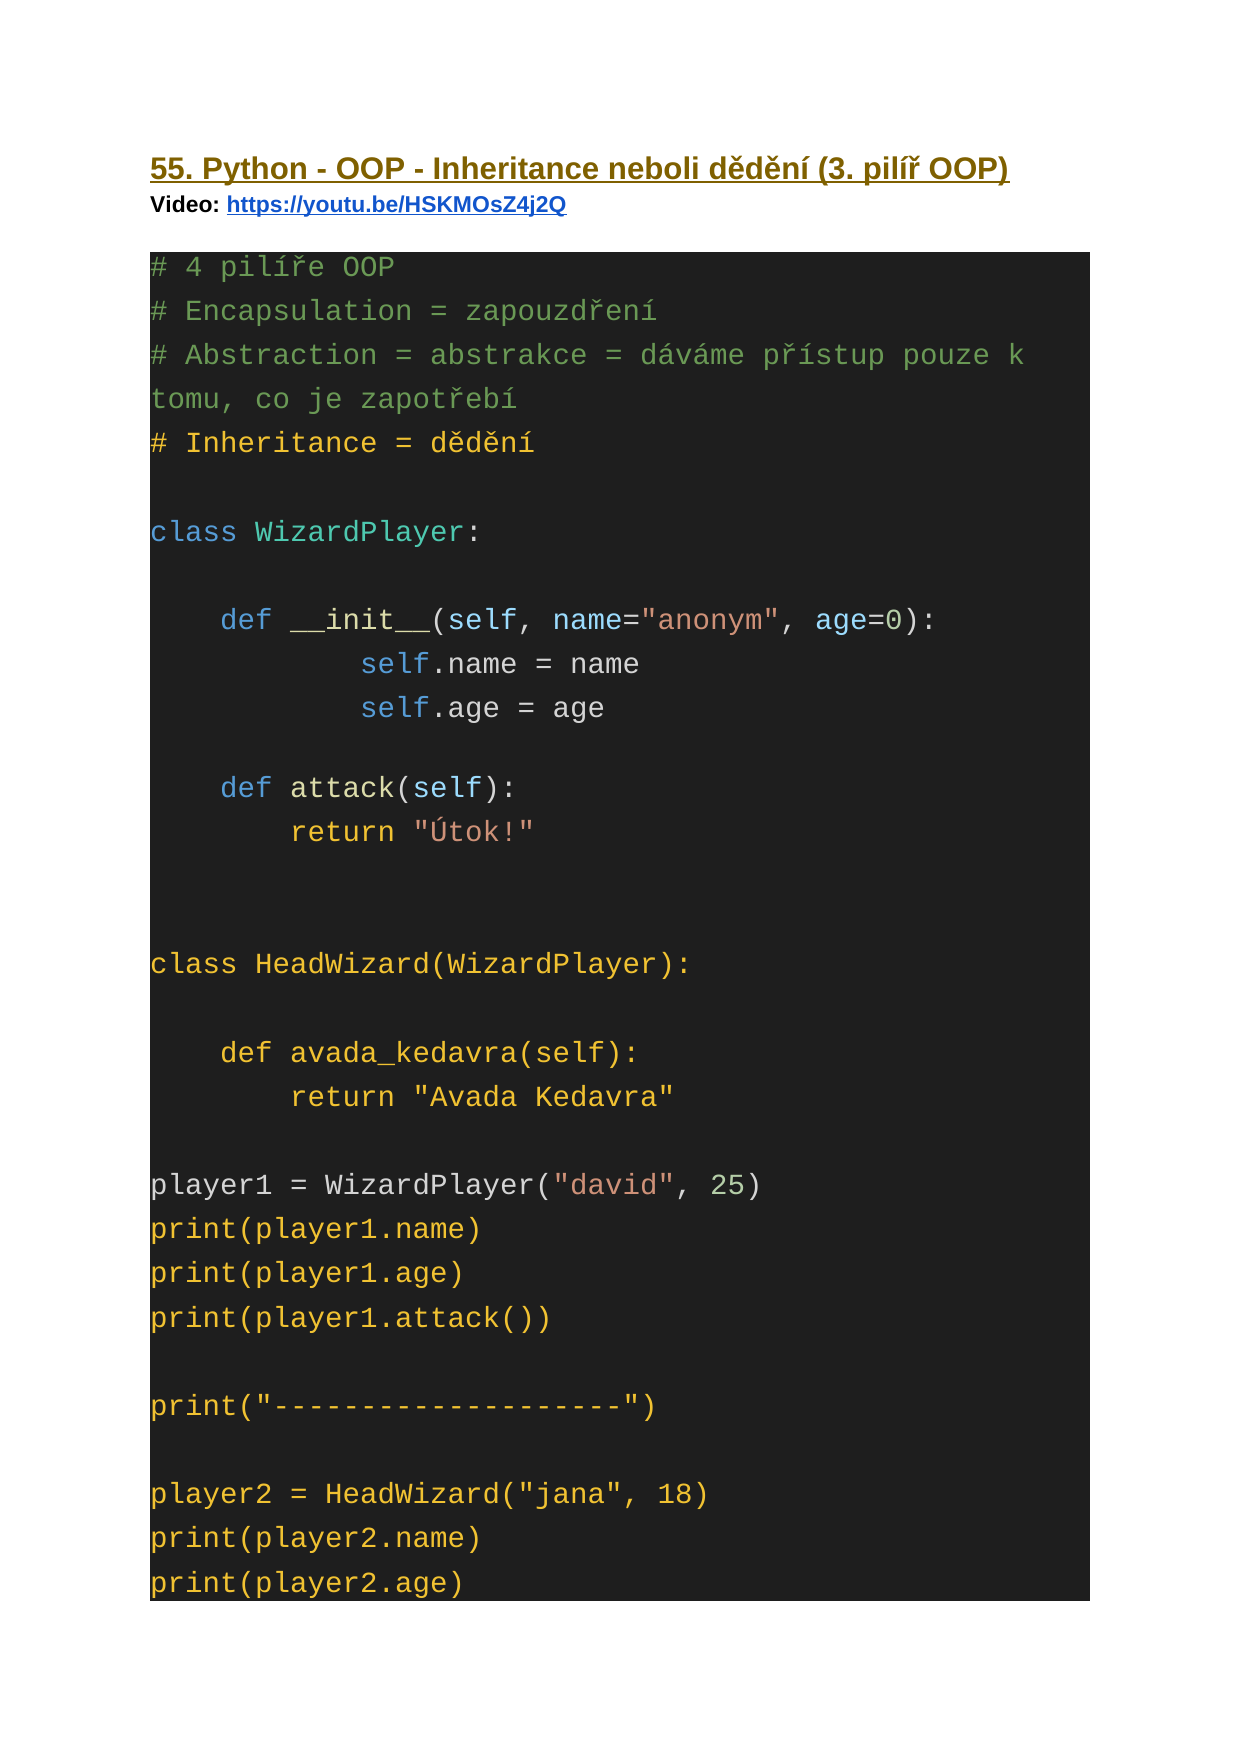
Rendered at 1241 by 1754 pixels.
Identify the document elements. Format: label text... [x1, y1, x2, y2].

text return "Útok!" [150, 817, 1090, 850]
text print(player1.name) [150, 1214, 1090, 1247]
text player1 = WizardPlayer("david", 25) [150, 1170, 1090, 1203]
text def attack(self): [150, 773, 1090, 806]
text # Encapsulation = zapouzdření [150, 296, 1090, 329]
text print(player2.name) [150, 1524, 1090, 1557]
text print("--------------------") [150, 1391, 1090, 1424]
text # Abstraction = abstrakce = dáváme přístup pouze k tomu, co je zapotřebí [150, 340, 1090, 417]
text print(player1.age) [150, 1259, 1090, 1292]
text self.name = name [150, 649, 1090, 682]
text print(player1.attack()) [150, 1303, 1090, 1336]
text print(player2.age) [150, 1568, 1090, 1601]
text 55. Python - OOP - Inheritance neboli dědění (3. pilíř OOP) [150, 150, 1090, 186]
text return "Avada Kedavra" [150, 1082, 1090, 1115]
text # 4 pilíře OOP [150, 252, 1090, 285]
text # Inheritance = dědění [150, 428, 1090, 461]
text class HeadWizard(WizardPlayer): [150, 949, 1090, 982]
text def avada_kedavra(self): [150, 1038, 1090, 1071]
text def __init__(self, name="anonym", age=0): [150, 605, 1090, 638]
text player2 = HeadWizard("jana", 18) [150, 1479, 1090, 1512]
text Video: https://youtu.be/HSKMOsZ4j2Q [150, 191, 1090, 218]
text class WizardPlayer: [150, 517, 1090, 550]
text self.age = age [150, 693, 1090, 726]
